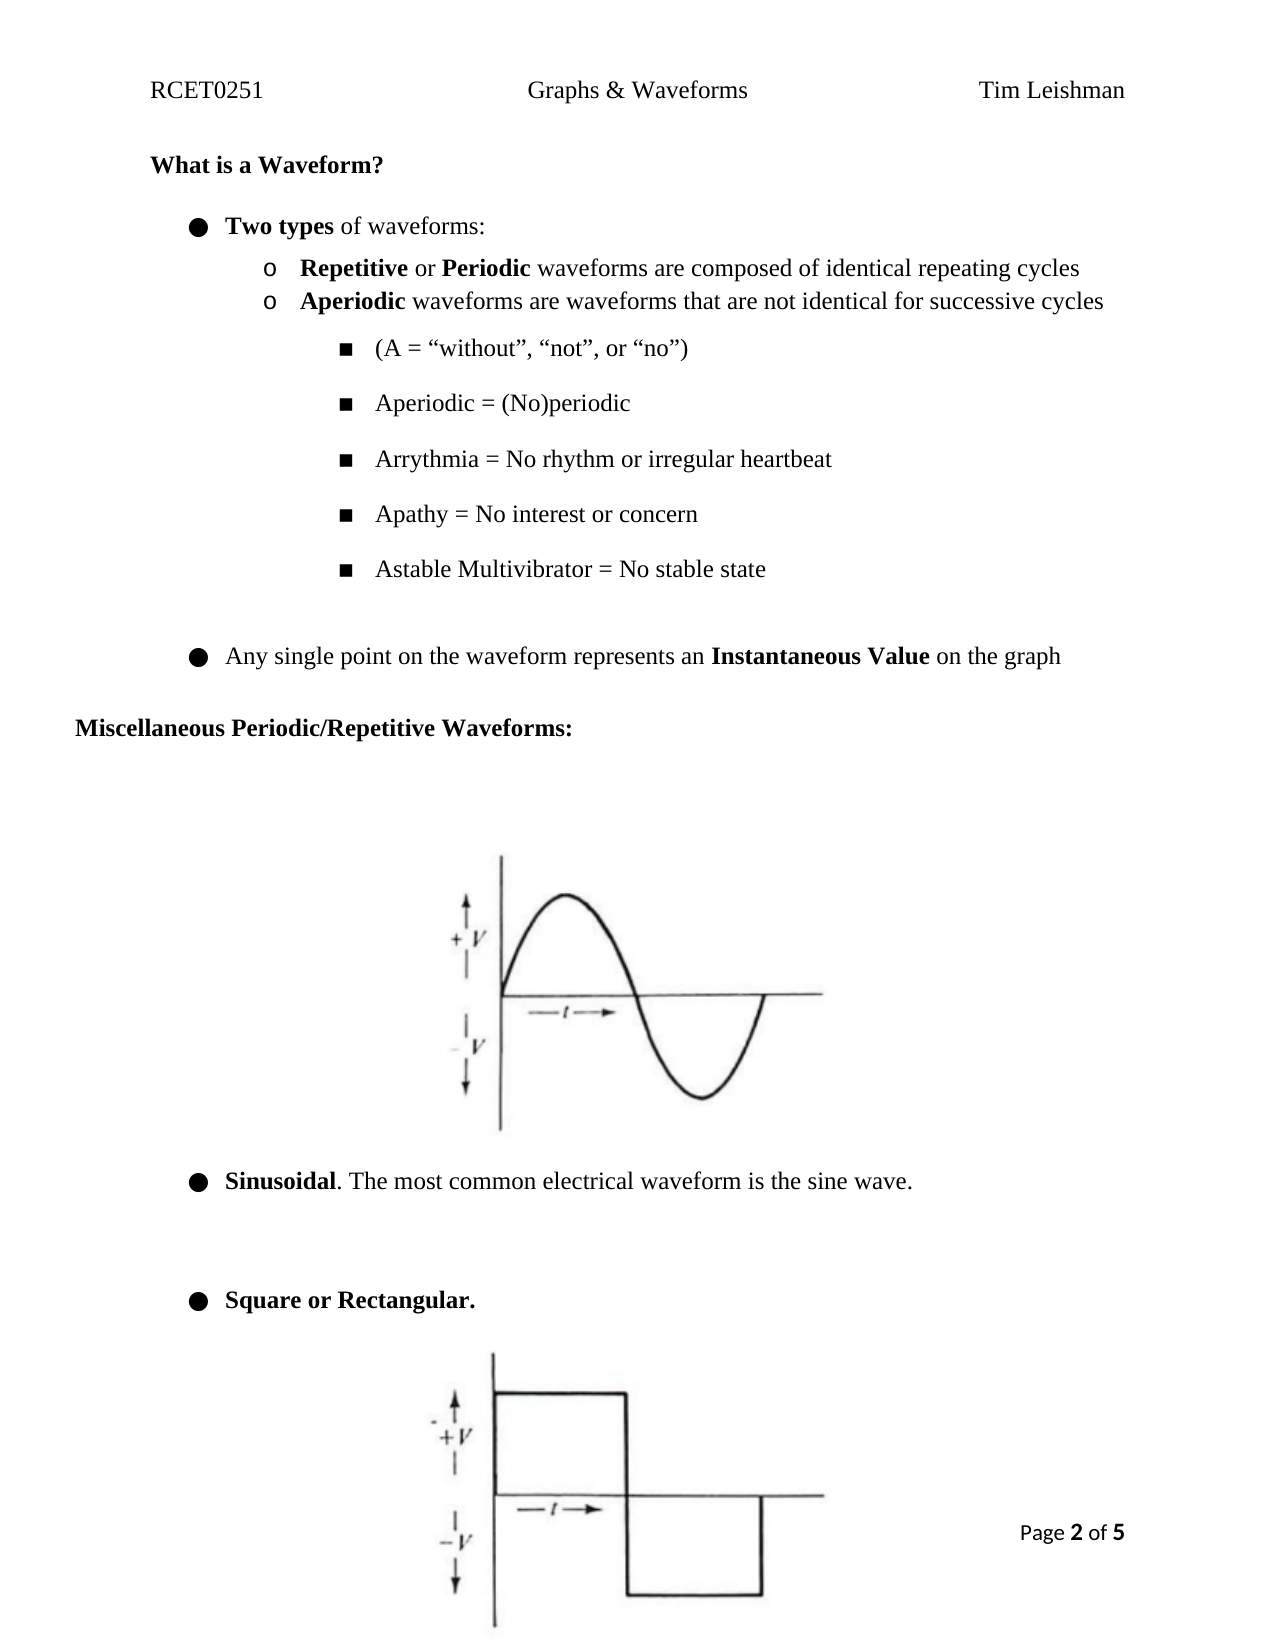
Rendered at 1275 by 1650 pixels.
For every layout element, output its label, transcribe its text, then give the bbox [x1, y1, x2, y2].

list (A = “without”, “not”, or “no”) [337, 319, 1125, 371]
picture [424, 1324, 851, 1647]
picture [431, 823, 844, 1149]
list Repetitive or Periodic waveforms are composed of identical repeating cycles [262, 253, 1125, 284]
text What is a Waveform? [150, 150, 1125, 179]
text Miscellaneous Periodic/Repetitive Waveforms: [75, 713, 1125, 742]
list Apathy = No interest or concern [337, 485, 1125, 537]
list Aperiodic = (No)periodic [337, 375, 1125, 426]
list Aperiodic waveforms are waveforms that are not identical for successive cycles [262, 286, 1125, 317]
list Astable Multivibrator = No stable state [337, 541, 1125, 592]
list Any single point on the waveform represents an Instantaneous Value on the graph [187, 627, 1125, 678]
list Arrythmia = No rhythm or irregular heartbeat [337, 430, 1125, 481]
list Two types of waveforms: [187, 198, 1125, 249]
list Square or Rectangular. [187, 1272, 1125, 1323]
